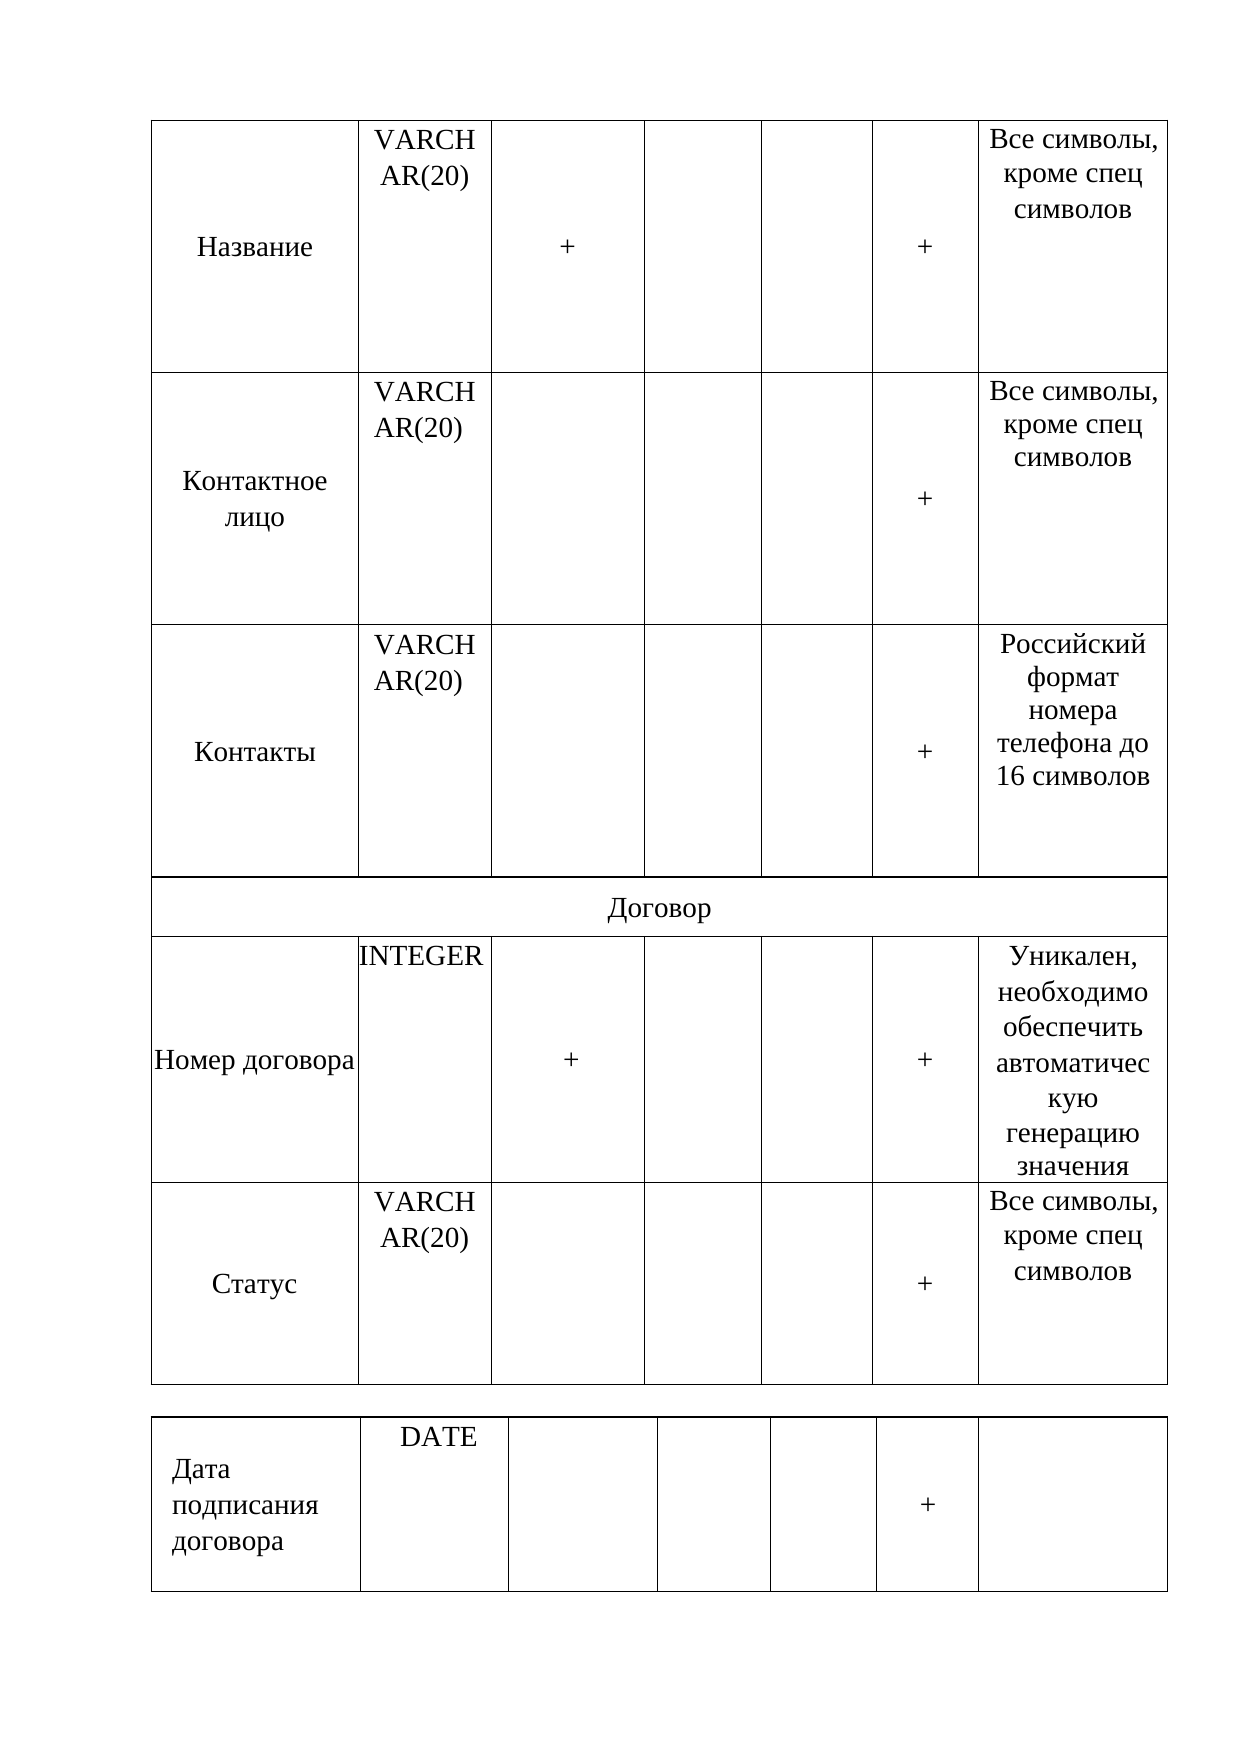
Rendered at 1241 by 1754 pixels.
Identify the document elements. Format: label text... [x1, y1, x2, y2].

table_cell Все символы, кроме спец символов [979, 121, 1167, 372]
table_cell Договор [152, 878, 1167, 936]
table_cell [645, 121, 761, 372]
table_cell Все символы, кроме спец символов [979, 373, 1167, 624]
table_cell [762, 937, 872, 1182]
table_cell [762, 625, 872, 876]
table_cell Название [152, 121, 358, 372]
table_cell INTEGER [359, 937, 491, 1182]
table_cell Контакты [152, 625, 358, 876]
table_cell [645, 937, 761, 1182]
table_cell Контактное лицо [152, 373, 358, 624]
table_cell + [492, 121, 644, 372]
table_header DATE [361, 1418, 508, 1591]
table_cell VARCH AR(20) [359, 373, 491, 624]
table_header + [877, 1418, 978, 1591]
table_header [509, 1418, 637, 1591]
table_cell + [873, 121, 978, 372]
table_cell [492, 1183, 644, 1384]
table_cell + [873, 625, 978, 876]
table_cell [492, 625, 644, 876]
table_header Дата подписания договора [152, 1418, 360, 1591]
table_cell + [492, 937, 644, 1182]
table_cell VARCH AR(20) [359, 1183, 491, 1384]
table_cell [762, 1183, 872, 1384]
table_cell Все символы, кроме спец символов [979, 1183, 1167, 1384]
table_cell Российский формат номера телефона до 16 символов [979, 625, 1167, 876]
table_cell VARCH AR(20) [359, 121, 491, 372]
table_cell Статус [152, 1183, 358, 1384]
table_cell Номер договора [152, 937, 358, 1182]
table_cell [645, 625, 761, 876]
table_cell + [873, 937, 978, 1182]
table_cell + [873, 373, 978, 624]
table_cell VARCH AR(20) [359, 625, 491, 876]
table_cell [645, 373, 761, 624]
table_cell [762, 373, 872, 624]
table_cell [492, 373, 644, 624]
table_cell [762, 121, 872, 372]
table_cell + [873, 1183, 978, 1384]
table_header [771, 1418, 876, 1591]
table_cell Уникален, необходимо обеспечить автоматичес кую генерацию значения [979, 937, 1167, 1182]
table_header [637, 1418, 657, 1591]
table_header [658, 1418, 770, 1591]
table_header [979, 1418, 1167, 1591]
table_cell [645, 1183, 761, 1384]
